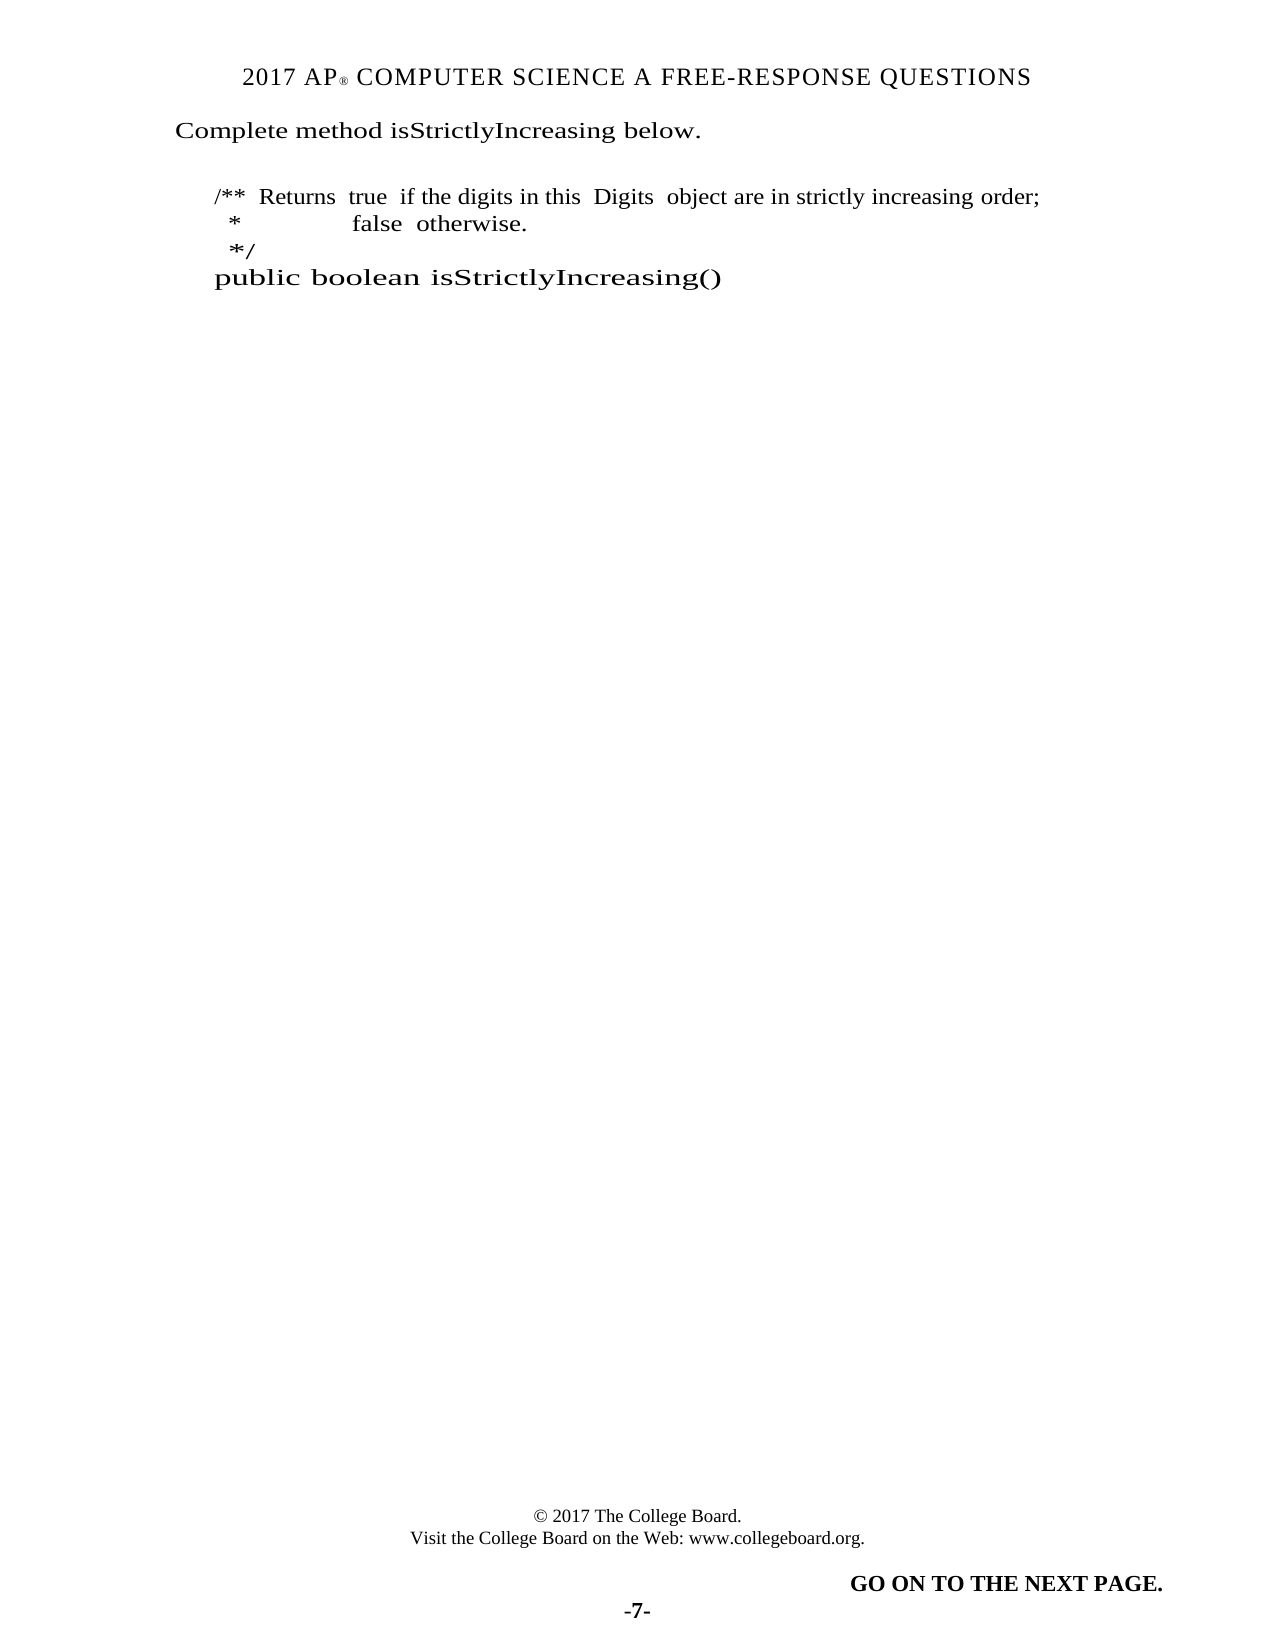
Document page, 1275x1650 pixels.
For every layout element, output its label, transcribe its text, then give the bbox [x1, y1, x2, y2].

text 2017 AP® COMPUTER SCIENCE A FREE-RESPONSE QUESTIONS [242, 62, 1275, 91]
text * false otherwise. [228, 210, 1275, 237]
text © 2017 The College Board. [533, 1505, 1275, 1527]
text Complete method isStrictlyIncreasing below. [175, 118, 1275, 144]
text */ [228, 238, 1275, 264]
text GO ON TO THE NEXT PAGE. -7- [623, 1570, 1168, 1623]
text public boolean isStrictlyIncreasing() [214, 264, 1275, 291]
text Visit the College Board on the Web: www.collegeboard.org. [410, 1527, 1275, 1548]
text /** Returns true if the digits in this Digits object are in strictly increasing order; [214, 183, 1275, 209]
